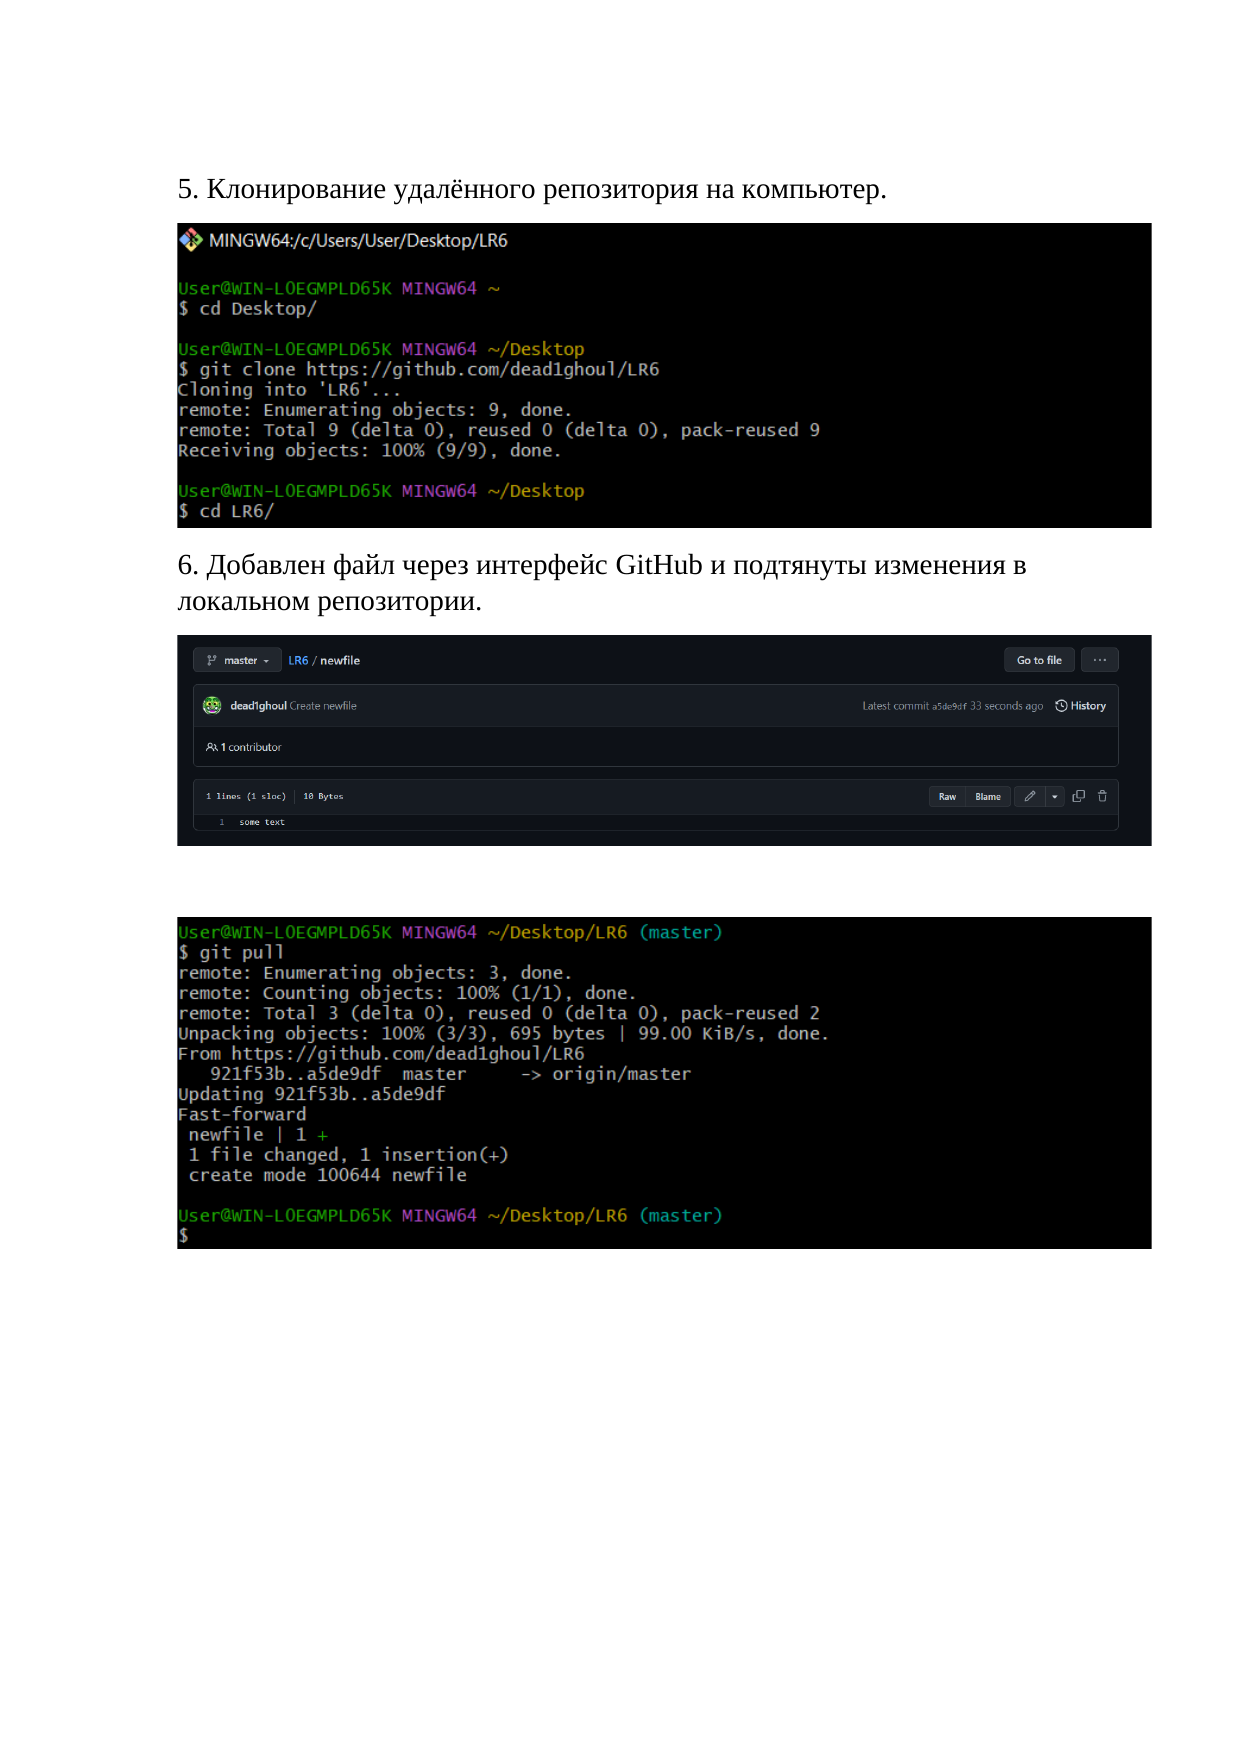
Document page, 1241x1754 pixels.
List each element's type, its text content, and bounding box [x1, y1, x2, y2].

text 6. Добавлен файл через интерфейс GitHub и подтянуты изменения в локальном репозитории. [177, 547, 1152, 617]
text 5. Клонирование удалённого репозитория на компьютер. [177, 171, 1152, 204]
picture [177, 635, 1152, 846]
picture [177, 223, 1152, 528]
picture [177, 917, 1152, 1249]
